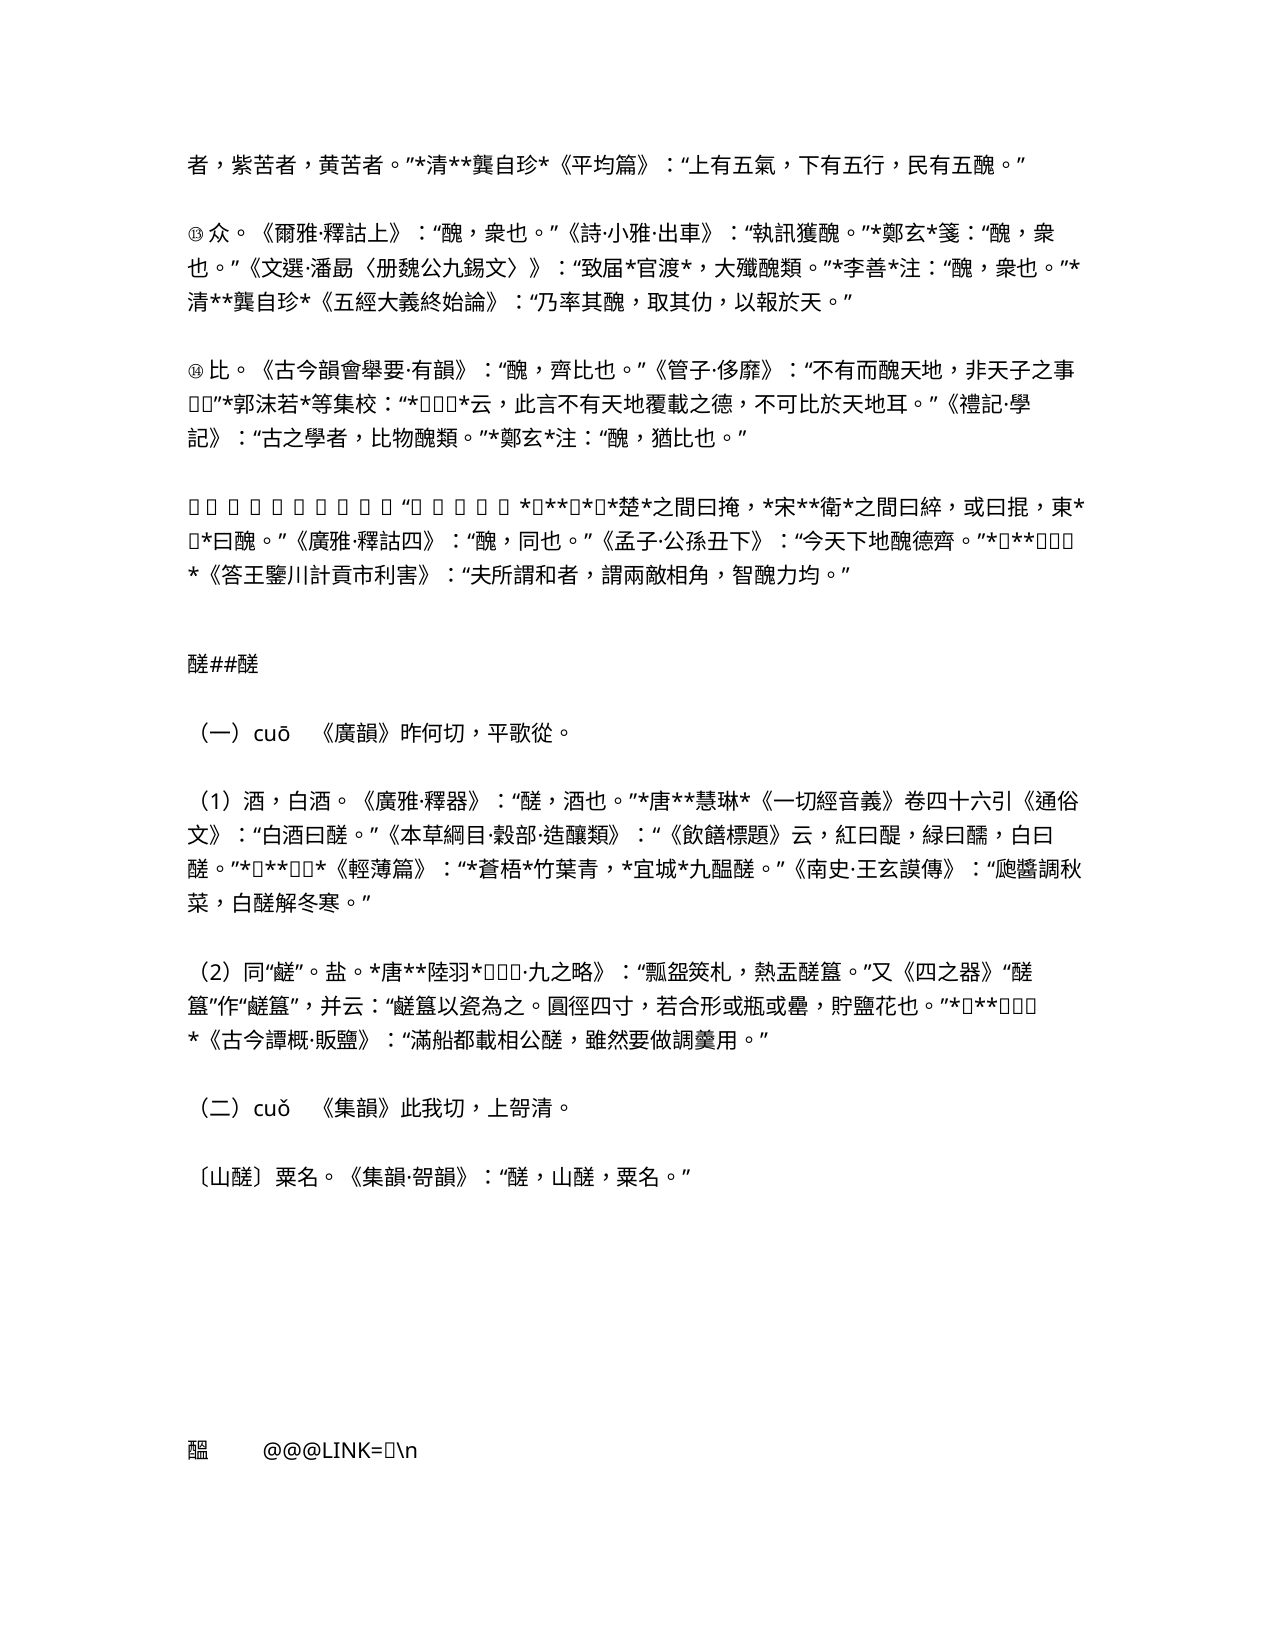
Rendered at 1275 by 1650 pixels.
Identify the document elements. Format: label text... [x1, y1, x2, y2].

text 醝##醝 （一）cuō 《廣韻》昨何切，平歌從。 （1）酒，白酒。《廣雅·釋器》：“醝，酒也。”*唐**慧琳*《一切經音義》卷四十六引《通俗文》：“白酒曰醝。”《本草綱目·穀部·造釀類》：“《飲饍標題》云，紅曰醍，緑曰醹，白曰醝。”*晋**張華*《輕薄篇》：“*蒼梧*竹葉青，*宜城*九醖醝。”《南史·王玄謨傳》：“瓟醬調秋菜，白醝解冬寒。” （2）同“鹺”。盐。*唐**陸羽*《茶經·九之略》：“瓢盌筴札，熱盂醝簋。”又《四之器》“醝簋”作“鹺簋”，并云：“鹺簋以瓷為之。圓徑四寸，若合形或瓶或罍，貯鹽花也。”*明**馮夢龍*《古今譚概·販鹽》：“滿船都載相公醝，雖然要做調羹用。” （二）cuǒ 《集韻》此我切，上哿清。 〔山醝〕粟名。《集韻·哿韻》：“醝，山醝，粟名。” 醞 @@@LINK=醖\n [187, 649, 1087, 1499]
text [187, 150, 1087, 624]
